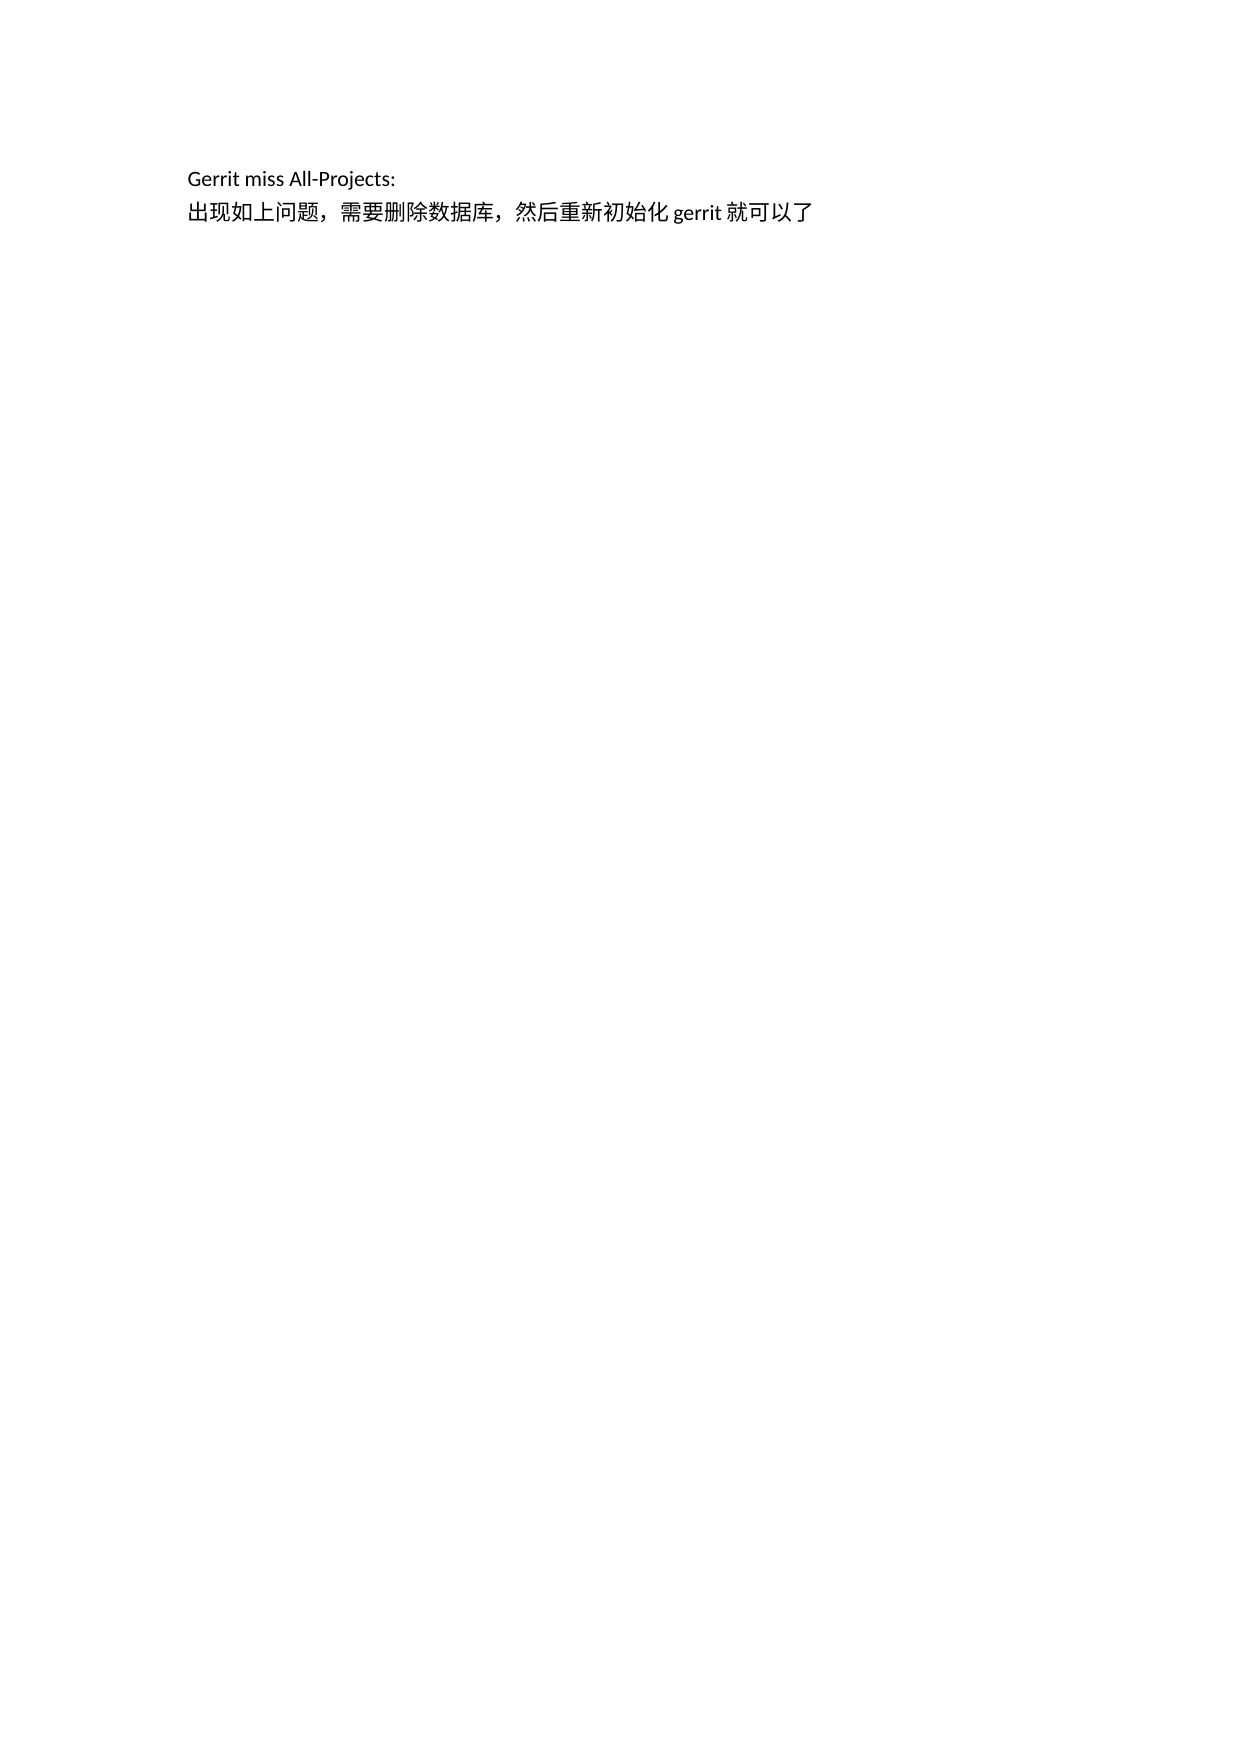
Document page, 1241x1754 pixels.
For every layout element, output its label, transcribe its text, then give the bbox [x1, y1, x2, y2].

text Gerrit miss All-Projects: [187, 162, 1053, 194]
text 出现如上问题，需要删除数据库，然后重新初始化gerrit就可以了 [187, 194, 1053, 227]
